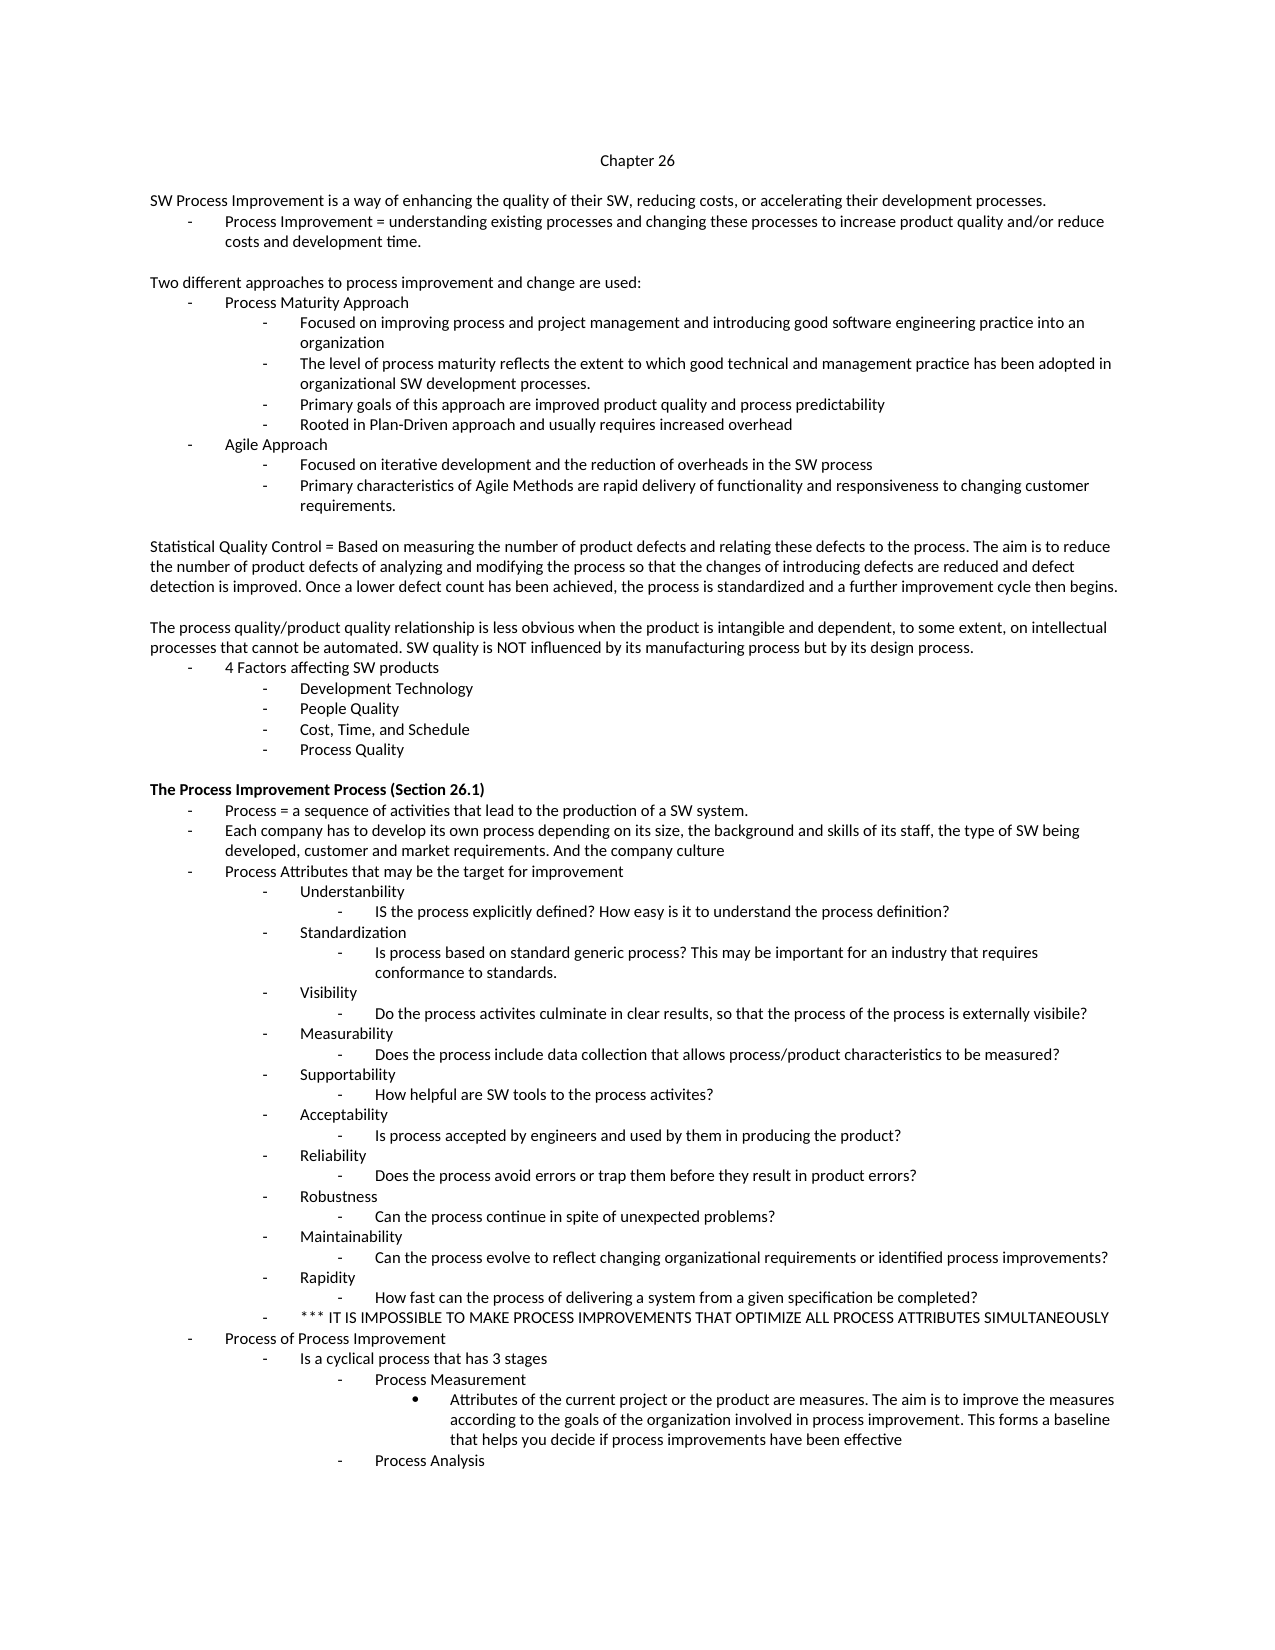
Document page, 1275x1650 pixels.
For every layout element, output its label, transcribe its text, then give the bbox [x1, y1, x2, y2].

list Rooted in Plan-Driven approach and usually requires increased overhead [262, 414, 1125, 434]
list Can the process continue in spite of unexpected problems? [337, 1206, 1125, 1227]
list Attributes of the current project or the product are measures. The aim is to improve the measures according to the goals of the organization involved in process improvement. This forms a baseline that helps you decide if process improvements have been effective [412, 1389, 1125, 1450]
list Process Maturity Approach [187, 292, 1125, 312]
list Acceptability [262, 1105, 1125, 1125]
list Is process based on standard generic process? This may be important for an industry that requires conformance to standards. [337, 942, 1125, 983]
list Standardization [262, 922, 1125, 942]
list Is a cyclical process that has 3 stages [262, 1348, 1125, 1369]
text The process quality/product quality relationship is less obvious when the product is intangible and dependent, to some extent, on intellectual processes that cannot be automated. SW quality is NOT influenced by its manufacturing process but by its design process. [150, 617, 1125, 658]
text The Process Improvement Process (Section 26.1) [150, 780, 1125, 800]
list Process Analysis [337, 1450, 1125, 1470]
list Focused on improving process and project management and introducing good software engineering practice into an organization [262, 312, 1125, 353]
text Statistical Quality Control = Based on measuring the number of product defects and relating these defects to the process. The aim is to reduce the number of product defects of analyzing and modifying the process so that the changes of introducing defects are reduced and defect detection is improved. Once a lower defect count has been achieved, the process is standardized and a further improvement cycle then begins. [150, 536, 1125, 597]
list Visibility [262, 983, 1125, 1003]
list Primary goals of this approach are improved product quality and process predictability [262, 394, 1125, 414]
list *** IT IS IMPOSSIBLE TO MAKE PROCESS IMPROVEMENTS THAT OPTIMIZE ALL PROCESS ATTRIBUTES SIMULTANEOUSLY [262, 1308, 1125, 1328]
list How helpful are SW tools to the process activites? [337, 1084, 1125, 1105]
list IS the process explicitly defined? How easy is it to understand the process definition? [337, 902, 1125, 922]
list Understanbility [262, 881, 1125, 902]
list Process Improvement = understanding existing processes and changing these processes to increase product quality and/or reduce costs and development time. [187, 211, 1125, 252]
list Maintainability [262, 1227, 1125, 1247]
list Can the process evolve to reflect changing organizational requirements or identified process improvements? [337, 1247, 1125, 1267]
list Does the process avoid errors or trap them before they result in product errors? [337, 1166, 1125, 1186]
text SW Process Improvement is a way of enhancing the quality of their SW, reducing costs, or accelerating their development processes. [150, 191, 1125, 211]
list Supportability [262, 1064, 1125, 1084]
list Process Quality [262, 739, 1125, 759]
list Process of Process Improvement [187, 1328, 1125, 1348]
list Is process accepted by engineers and used by them in producing the product? [337, 1125, 1125, 1145]
list The level of process maturity reflects the extent to which good technical and management practice has been adopted in organizational SW development processes. [262, 353, 1125, 394]
list People Quality [262, 698, 1125, 719]
list Focused on iterative development and the reduction of overheads in the SW process [262, 455, 1125, 475]
list 4 Factors affecting SW products [187, 658, 1125, 678]
list Process Attributes that may be the target for improvement [187, 861, 1125, 881]
list Measurability [262, 1023, 1125, 1044]
list Process Measurement [337, 1369, 1125, 1389]
list How fast can the process of delivering a system from a given specification be completed? [337, 1287, 1125, 1308]
list Do the process activites culminate in clear results, so that the process of the process is externally visibile? [337, 1003, 1125, 1023]
list Agile Approach [187, 434, 1125, 455]
list Process = a sequence of activities that lead to the production of a SW system. [187, 800, 1125, 820]
text Two different approaches to process improvement and change are used: [150, 272, 1125, 292]
list Does the process include data collection that allows process/product characteristics to be measured? [337, 1044, 1125, 1064]
list Cost, Time, and Schedule [262, 719, 1125, 739]
list Rapidity [262, 1267, 1125, 1287]
list Robustness [262, 1186, 1125, 1206]
list Each company has to develop its own process depending on its size, the background and skills of its staff, the type of SW being developed, customer and market requirements. And the company culture [187, 820, 1125, 861]
text Chapter 26 [150, 150, 1125, 170]
list Primary characteristics of Agile Methods are rapid delivery of functionality and responsiveness to changing customer requirements. [262, 475, 1125, 516]
list Development Technology [262, 678, 1125, 698]
list Reliability [262, 1145, 1125, 1166]
